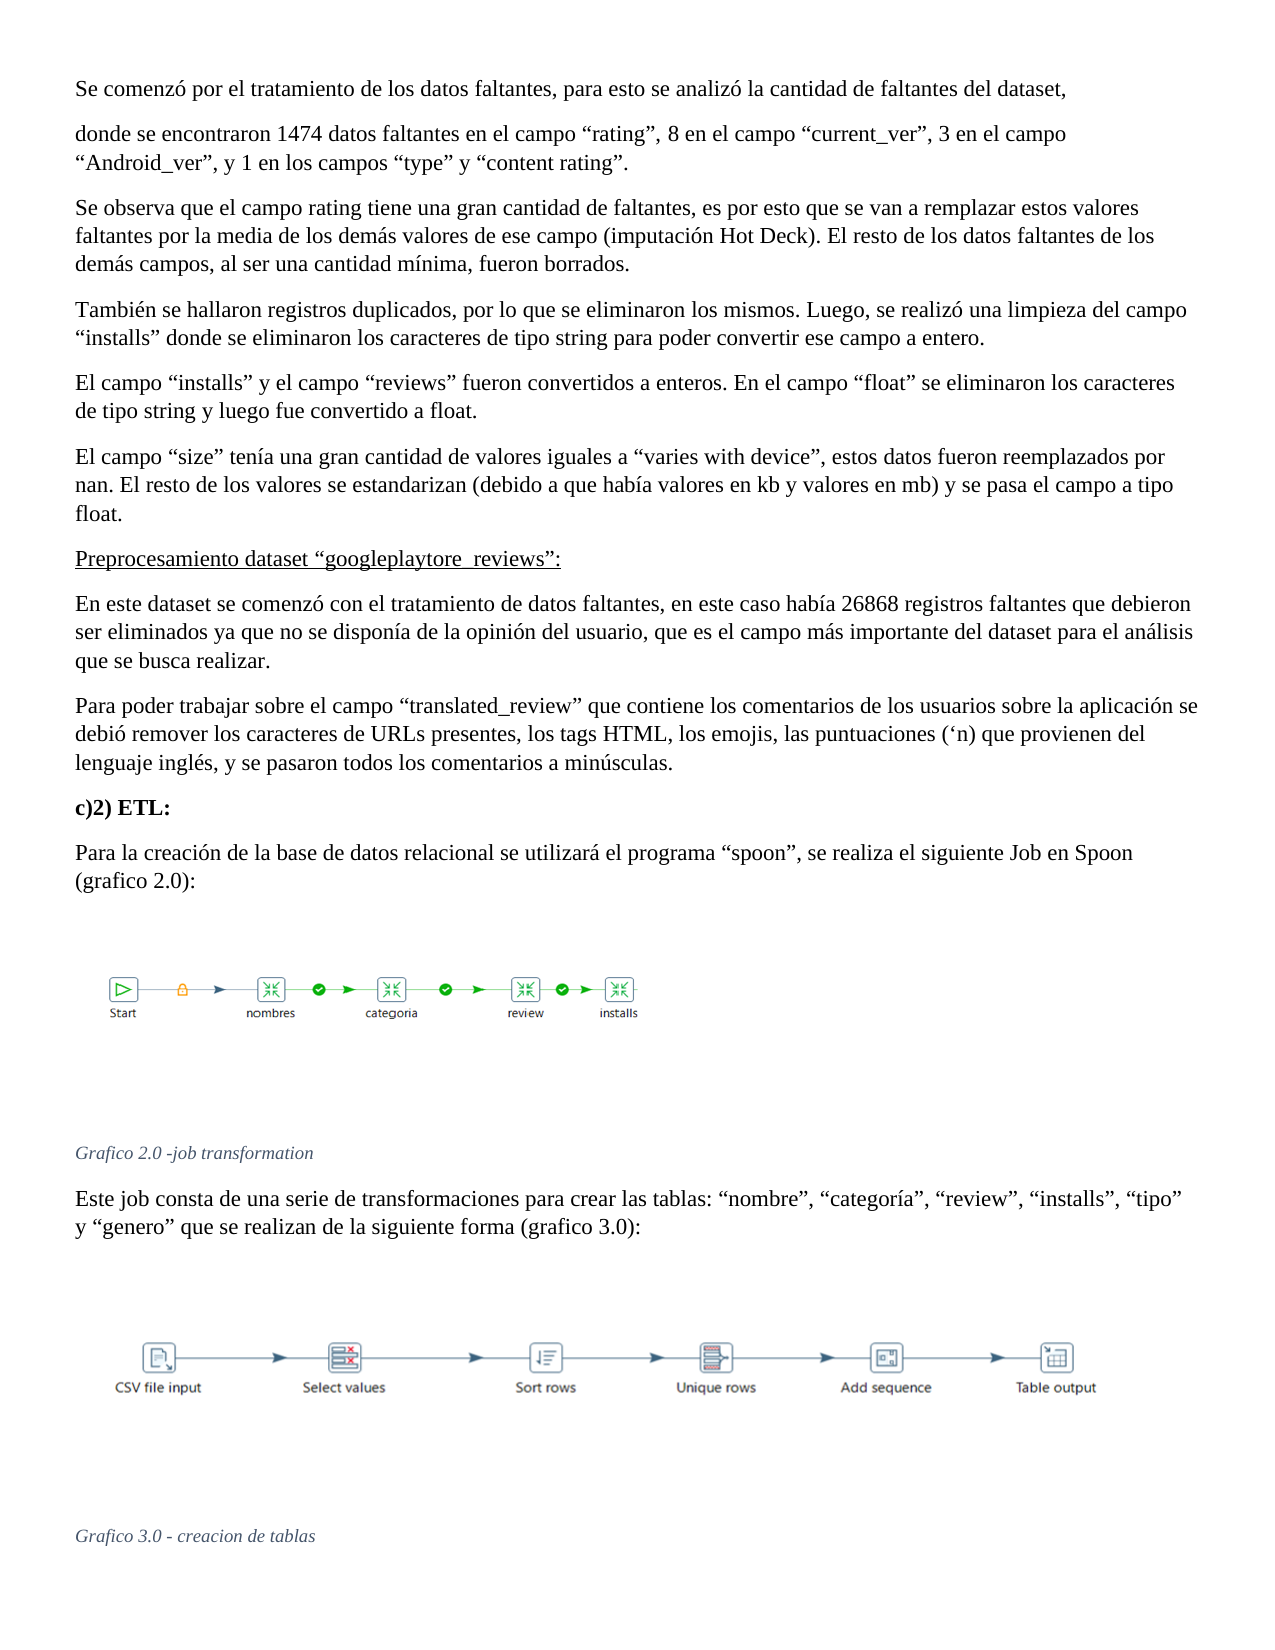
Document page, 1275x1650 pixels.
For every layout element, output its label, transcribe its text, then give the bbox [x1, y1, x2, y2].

text Preprocesamiento dataset “googleplaytore_reviews”: [75, 545, 1200, 571]
text Grafico 2.0 -job transformation [75, 1142, 600, 1164]
text En este dataset se comenzó con el tratamiento de datos faltantes, en este caso había 26868 registros faltantes que debieron ser eliminados ya que no se disponía de la opinión del usuario, que es el campo más importante del dataset para el análisis que se busca realizar. [75, 590, 1200, 673]
text El campo “installs” y el campo “reviews” fueron convertidos a enteros. En el campo “float” se eliminaron los caracteres de tipo string y luego fue convertido a float. [75, 369, 1200, 424]
picture [75, 1258, 1147, 1507]
text El campo “size” tenía una gran cantidad de valores iguales a “varies with device”, estos datos fueron reemplazados por nan. El resto de los valores se estandarizan (debido a que había valores en kb y valores en mb) y se pasa el campo a tipo float. [75, 443, 1200, 526]
picture [75, 912, 638, 1124]
text También se hallaron registros duplicados, por lo que se eliminaron los mismos. Luego, se realizó una limpieza del campo “installs” donde se eliminaron los caracteres de tipo string para poder convertir ese campo a entero. [75, 296, 1200, 350]
text Este job consta de una serie de transformaciones para crear las tablas: “nombre”, “categoría”, “review”, “installs”, “tipo” y “genero” que se realizan de la siguiente forma (grafico 3.0): [75, 1185, 1200, 1239]
text Para poder trabajar sobre el campo “translated_review” que contiene los comentarios de los usuarios sobre la aplicación se debió remover los caracteres de URLs presentes, los tags HTML, los emojis, las puntuaciones (‘n) que provienen del lenguaje inglés, y se pasaron todos los comentarios a minúsculas. [75, 692, 1200, 775]
text Se observa que el campo rating tiene una gran cantidad de faltantes, es por esto que se van a remplazar estos valores faltantes por la media de los demás valores de ese campo (imputación Hot Deck). El resto de los datos faltantes de los demás campos, al ser una cantidad mínima, fueron borrados. [75, 194, 1200, 277]
text Se comenzó por el tratamiento de los datos faltantes, para esto se analizó la cantidad de faltantes del dataset, [75, 75, 1200, 101]
text Para la creación de la base de datos relacional se utilizará el programa “spoon”, se realiza el siguiente Job en Spoon (grafico 2.0): [75, 839, 1200, 894]
text Grafico 3.0 - creacion de tablas [75, 1525, 1200, 1547]
text donde se encontraron 1474 datos faltantes en el campo “rating”, 8 en el campo “current_ver”, 3 en el campo “Android_ver”, y 1 en los campos “type” y “content rating”. [75, 120, 1200, 175]
text c)2) ETL: [75, 794, 1200, 820]
